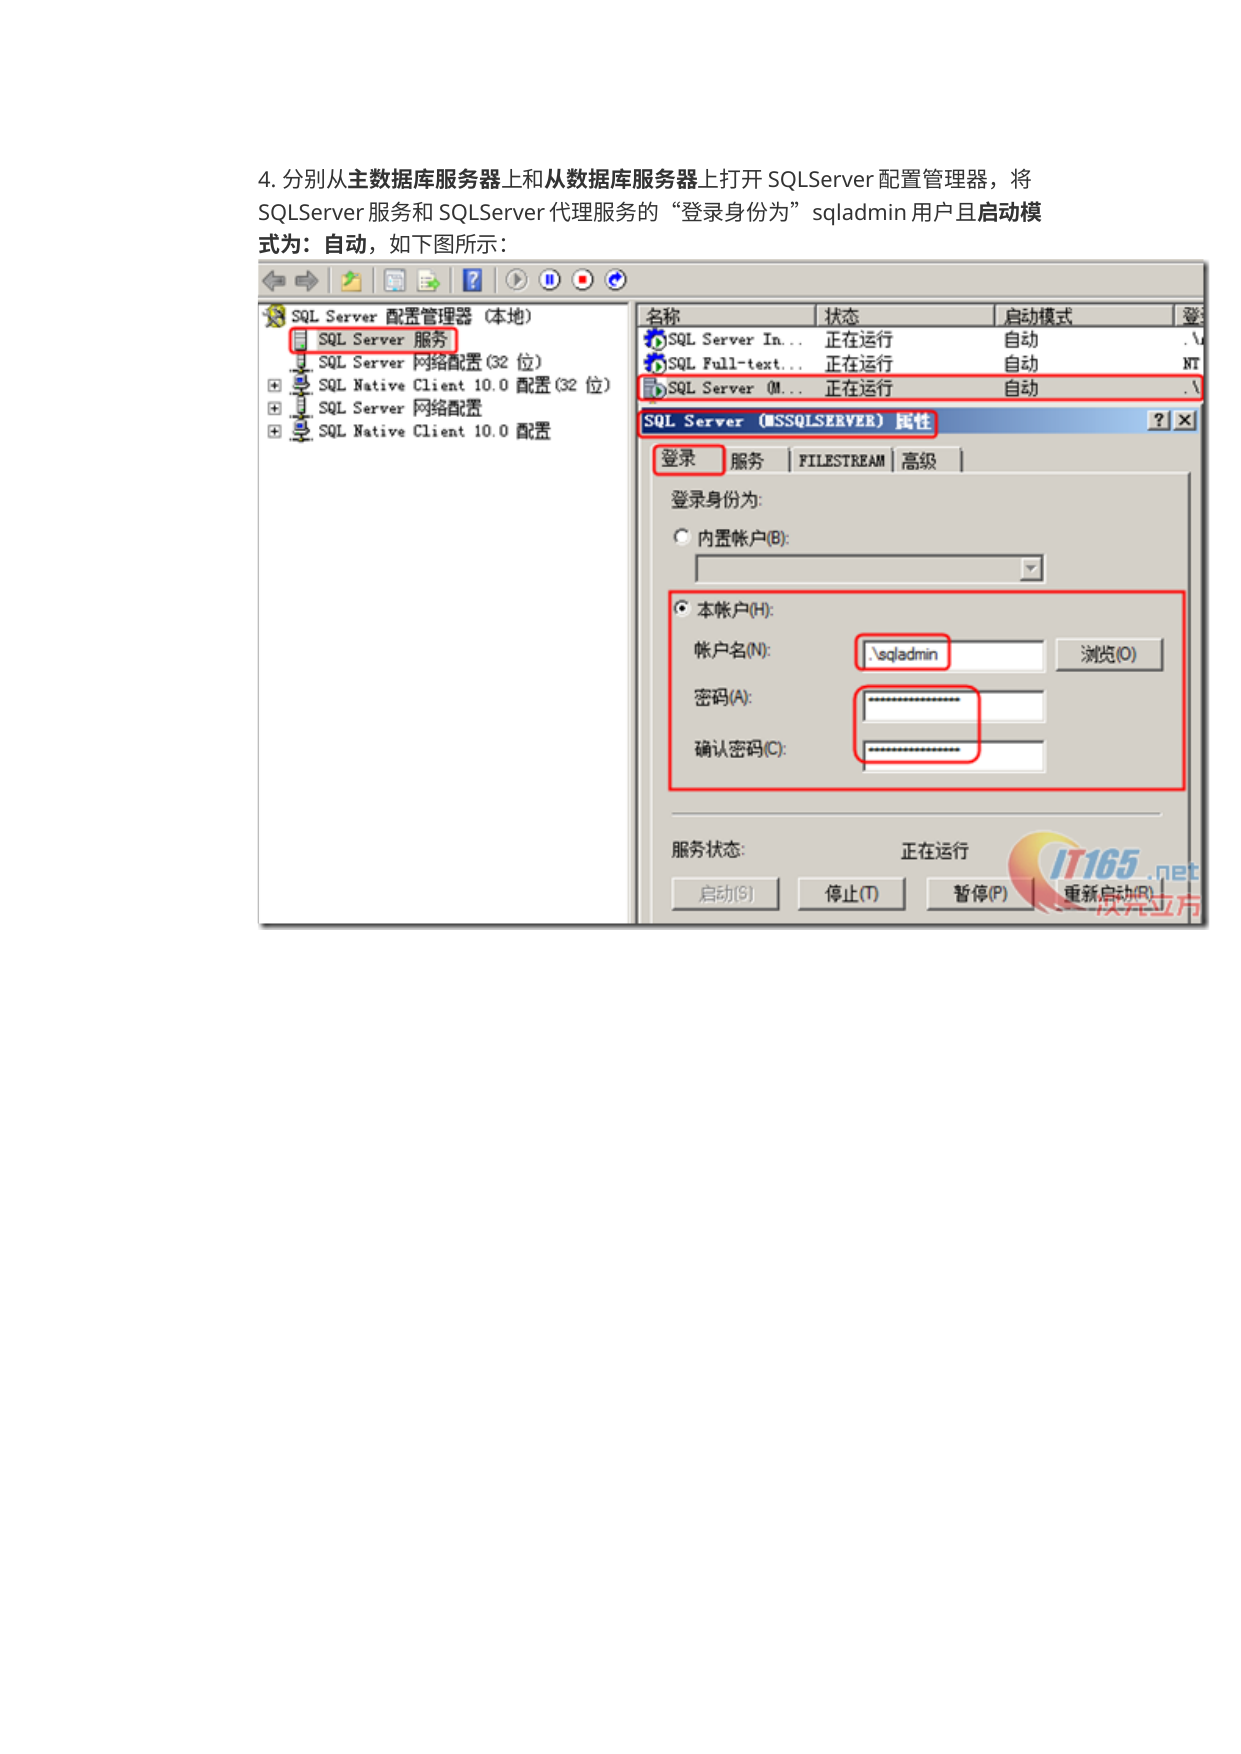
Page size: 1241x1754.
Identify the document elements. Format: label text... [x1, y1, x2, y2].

picture [257, 259, 1210, 930]
text 4. 分别从主数据库服务器上和从数据库服务器上打开SQLServer配置管理器，将SQLServer服务和SQLServer代理服务的“登录身份为”sqladmin用户且启动模式为：自动，如下图所示： [258, 162, 1053, 259]
